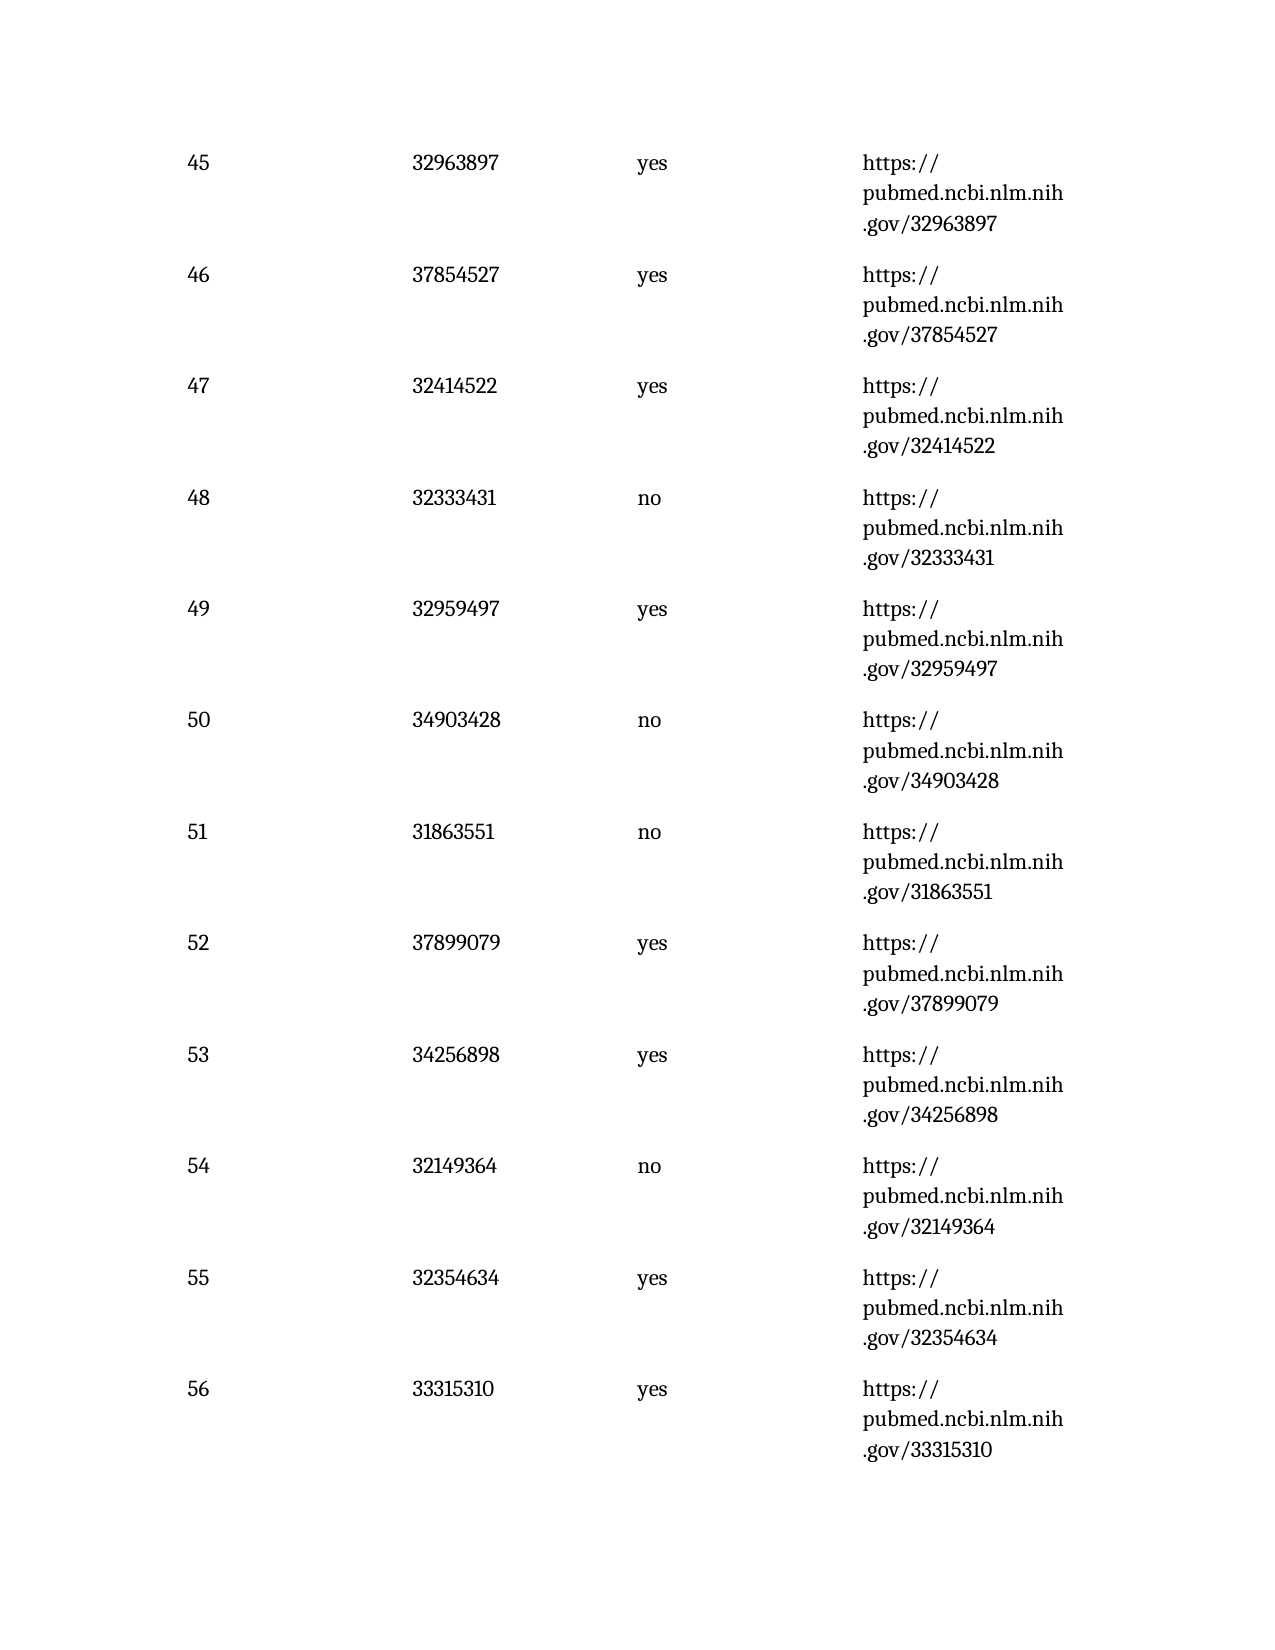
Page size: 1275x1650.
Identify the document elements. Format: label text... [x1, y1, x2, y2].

table_cell https://pubmed.ncbi.nlm.nih.gov/32149364 [851, 1153, 1076, 1264]
table_cell no [626, 707, 851, 819]
table_cell 53 [176, 1042, 401, 1153]
table_cell yes [626, 373, 851, 484]
table_cell no [626, 484, 851, 596]
table_cell https://pubmed.ncbi.nlm.nih.gov/34903428 [851, 707, 1076, 819]
table_cell no [626, 1153, 851, 1264]
table_cell 32333431 [401, 484, 626, 596]
table_cell yes [626, 150, 851, 261]
table_cell 32963897 [401, 150, 626, 261]
table_cell yes [626, 1265, 851, 1376]
table_cell 33315310 [401, 1376, 626, 1487]
table_cell 51 [176, 819, 401, 930]
table_cell yes [626, 1376, 851, 1487]
table_cell no [626, 819, 851, 930]
table_cell 52 [176, 930, 401, 1042]
table_cell https://pubmed.ncbi.nlm.nih.gov/34256898 [851, 1042, 1076, 1153]
table_cell 55 [176, 1265, 401, 1376]
table_cell 50 [176, 707, 401, 819]
table_cell yes [626, 261, 851, 373]
table_cell 54 [176, 1153, 401, 1264]
table_cell https://pubmed.ncbi.nlm.nih.gov/33315310 [851, 1376, 1076, 1487]
table_cell yes [626, 930, 851, 1042]
table_cell https://pubmed.ncbi.nlm.nih.gov/32354634 [851, 1265, 1076, 1376]
table_cell 34903428 [401, 707, 626, 819]
table_cell 46 [176, 261, 401, 373]
table_cell 45 [176, 150, 401, 261]
table_cell https://pubmed.ncbi.nlm.nih.gov/31863551 [851, 819, 1076, 930]
table_cell yes [626, 1042, 851, 1153]
table_cell 37899079 [401, 930, 626, 1042]
table_cell https://pubmed.ncbi.nlm.nih.gov/32333431 [851, 484, 1076, 596]
table_cell https://pubmed.ncbi.nlm.nih.gov/32414522 [851, 373, 1076, 484]
table_cell https://pubmed.ncbi.nlm.nih.gov/37854527 [851, 261, 1076, 373]
table_cell https://pubmed.ncbi.nlm.nih.gov/32959497 [851, 596, 1076, 707]
table_cell 34256898 [401, 1042, 626, 1153]
table_cell 56 [176, 1376, 401, 1487]
table_cell https://pubmed.ncbi.nlm.nih.gov/32963897 [851, 150, 1076, 261]
table_cell yes [626, 596, 851, 707]
table_cell 48 [176, 484, 401, 596]
table_cell 31863551 [401, 819, 626, 930]
table_cell 32354634 [401, 1265, 626, 1376]
table_cell 49 [176, 596, 401, 707]
table_cell https://pubmed.ncbi.nlm.nih.gov/37899079 [851, 930, 1076, 1042]
table_cell 47 [176, 373, 401, 484]
table_cell 32959497 [401, 596, 626, 707]
table_cell 32149364 [401, 1153, 626, 1264]
table_cell 37854527 [401, 261, 626, 373]
table_cell 32414522 [401, 373, 626, 484]
